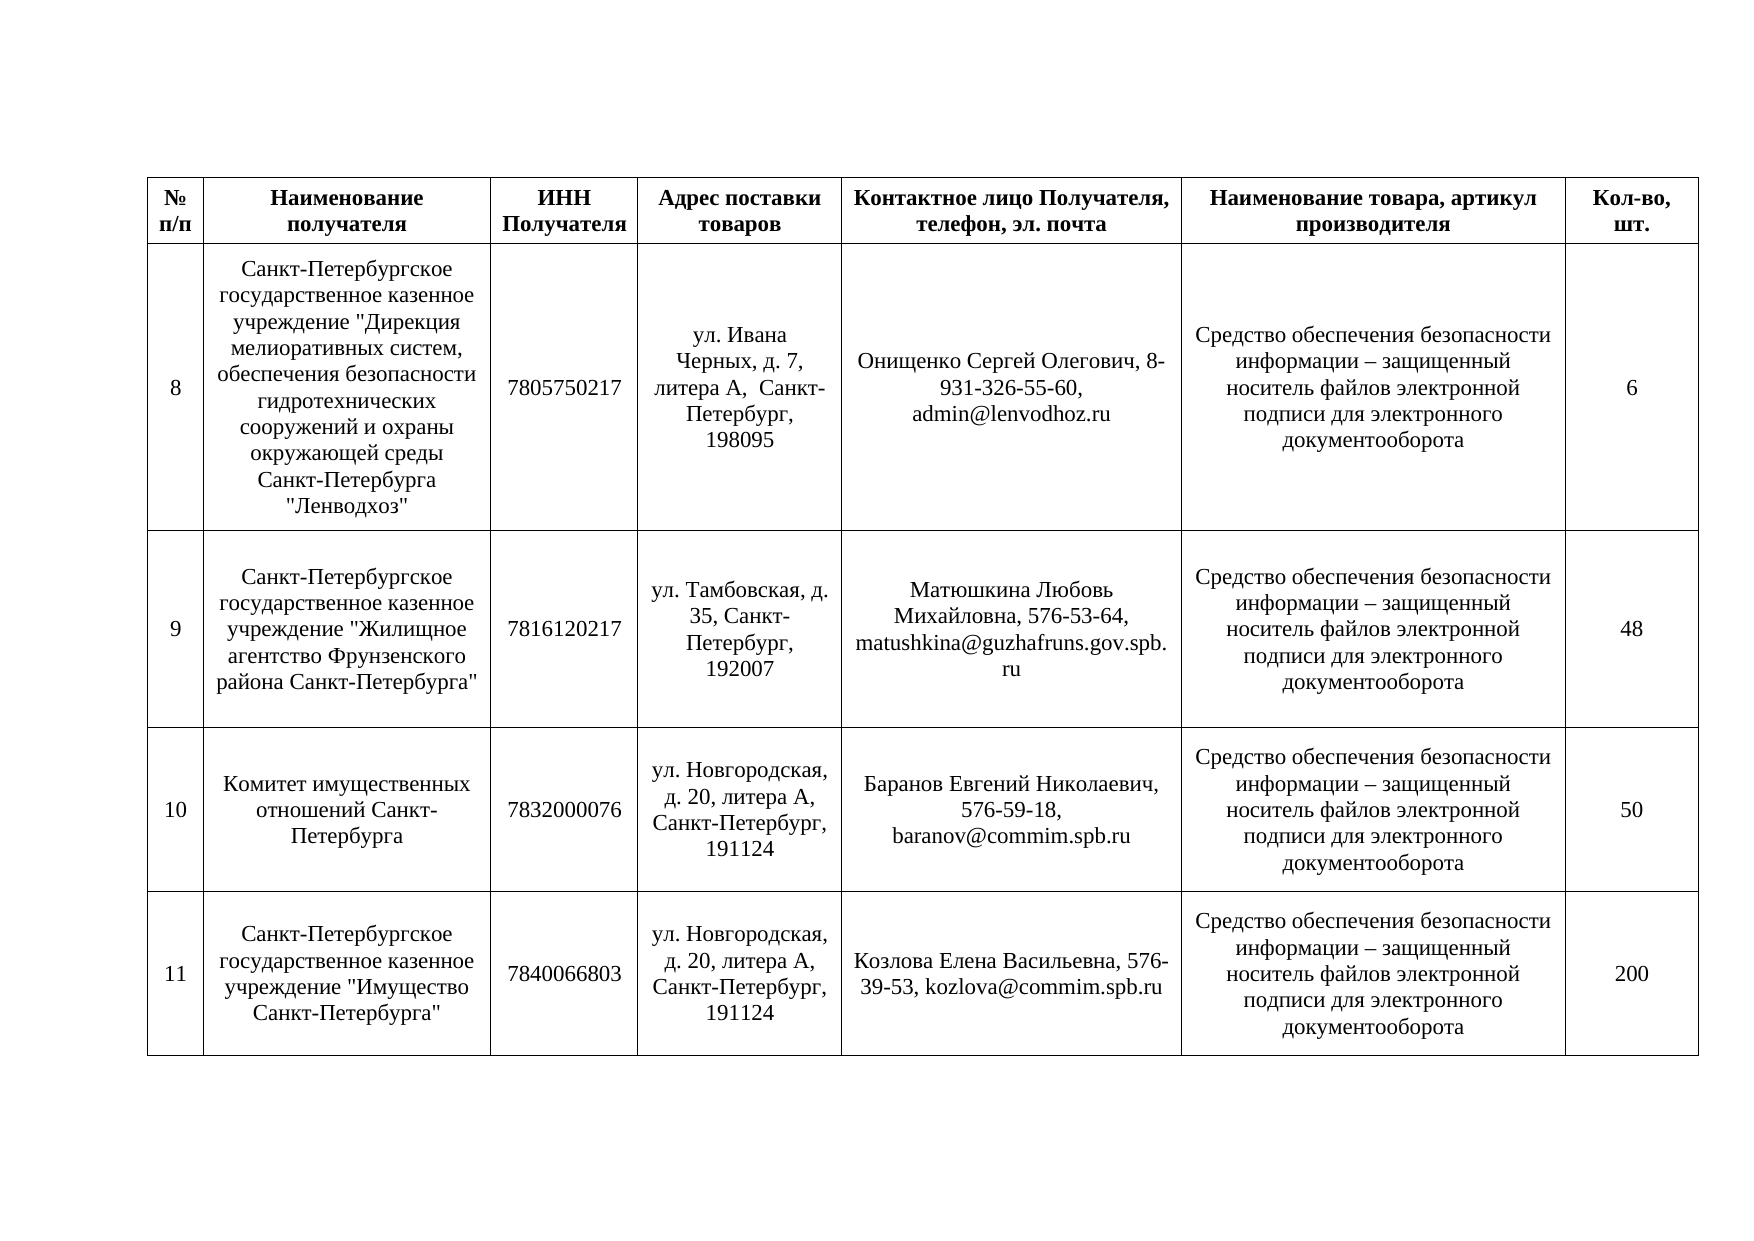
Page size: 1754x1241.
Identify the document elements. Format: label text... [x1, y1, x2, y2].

table_cell 10 [148, 728, 203, 891]
table_cell ул. Тамбовская, д. 35, Санкт-Петербург, 192007 [638, 531, 841, 727]
table_header ИНН Получателя [491, 178, 637, 243]
table_cell 7816120217 [491, 531, 637, 727]
table_cell Матюшкина Любовь Михайловна, 576-53-64, matushkina@guzhafruns.gov.spb.ru [842, 531, 1181, 727]
table_cell ул. Новгородская, д. 20, литера А, Санкт-Петербург, 191124 [638, 892, 841, 1055]
table_cell 6 [1566, 244, 1698, 530]
table_header Контактное лицо Получателя, телефон, эл. почта [842, 178, 1181, 243]
table_cell Санкт-Петербургское государственное казенное учреждение "Дирекция мелиоративных систем, обеспечения безопасности гидротехнических сооружений и охраны окружающей среды Санкт-Петербурга "Ленводхоз" [204, 244, 490, 530]
table_cell ул. Ивана Черных, д. 7, литера А, Санкт-Петербург, 198095 [638, 244, 841, 530]
table_header Наименование товара, артикул производителя [1182, 178, 1565, 243]
table_cell Онищенко Сергей Олегович, 8-931-326-55-60, admin@lenvodhoz.ru [842, 244, 1181, 530]
table_cell 200 [1566, 892, 1698, 1055]
table_cell 9 [148, 531, 203, 727]
table_cell 7805750217 [491, 244, 637, 530]
table_cell Средство обеспечения безопасности информации – защищенный носитель файлов электронной подписи для электронного документооборота [1182, 531, 1565, 727]
table_cell 50 [1566, 728, 1698, 891]
table_header № п/п [148, 178, 203, 243]
table_cell 48 [1566, 531, 1698, 727]
table_header Кол-во, шт. [1566, 178, 1698, 243]
table_cell Средство обеспечения безопасности информации – защищенный носитель файлов электронной подписи для электронного документооборота [1182, 244, 1565, 530]
table_cell 7840066803 [491, 892, 637, 1055]
table_cell Средство обеспечения безопасности информации – защищенный носитель файлов электронной подписи для электронного документооборота [1182, 892, 1565, 1055]
table_cell ул. Новгородская, д. 20, литера А, Санкт-Петербург, 191124 [638, 728, 841, 891]
table_cell 11 [148, 892, 203, 1055]
table_cell Средство обеспечения безопасности информации – защищенный носитель файлов электронной подписи для электронного документооборота [1182, 728, 1565, 891]
table_cell Баранов Евгений Николаевич, 576-59-18, baranov@commim.spb.ru [842, 728, 1181, 891]
table_cell Санкт-Петербургское государственное казенное учреждение "Жилищное агентство Фрунзенского района Санкт-Петербурга" [204, 531, 490, 727]
table_cell Комитет имущественных отношений Санкт-Петербурга [204, 728, 490, 891]
table_header Адрес поставки товаров [638, 178, 841, 243]
table_cell Санкт-Петербургское государственное казенное учреждение "Имущество Санкт-Петербурга" [204, 892, 490, 1055]
table_cell 7832000076 [491, 728, 637, 891]
table_cell Козлова Елена Васильевна, 576-39-53, kozlova@commim.spb.ru [842, 892, 1181, 1055]
table_cell 8 [148, 244, 203, 530]
table_header Наименование получателя [204, 178, 490, 243]
